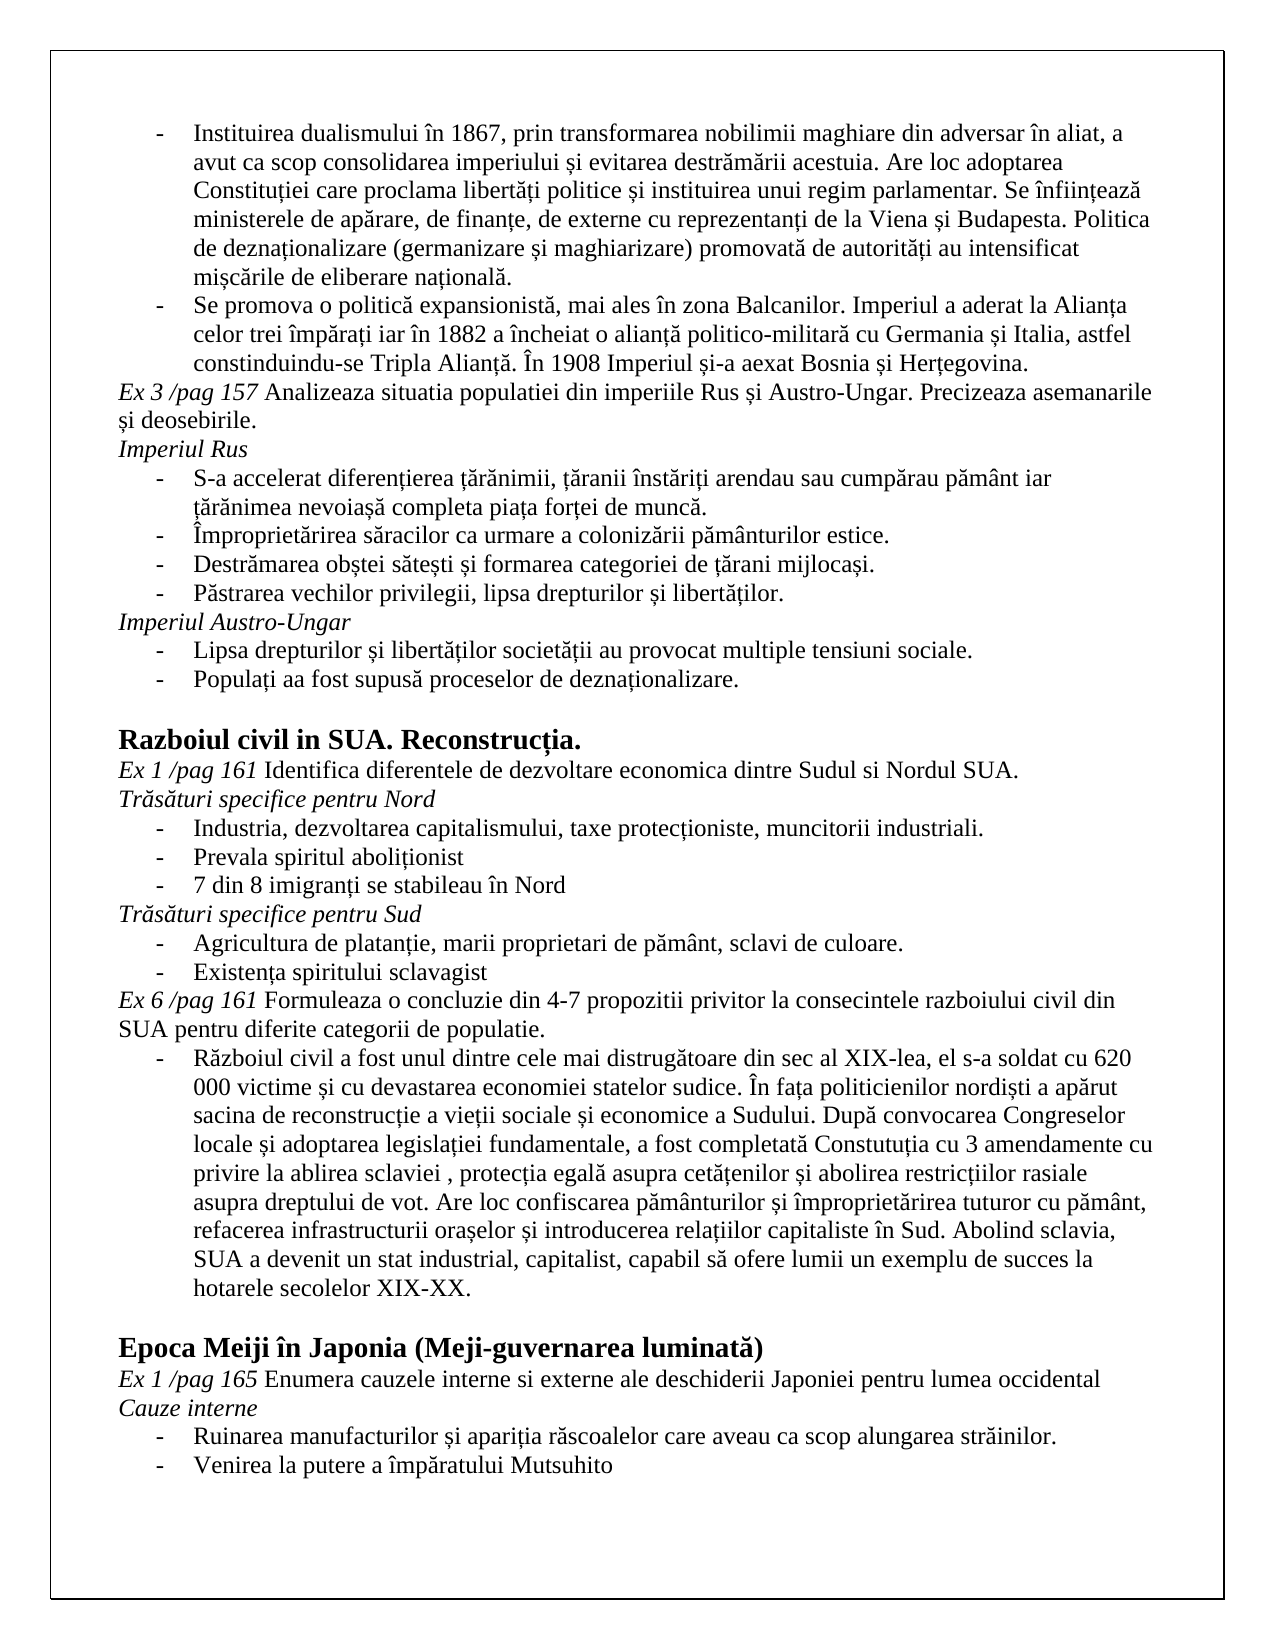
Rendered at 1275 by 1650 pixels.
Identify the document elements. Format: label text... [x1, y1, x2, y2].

list 7 din 8 imigranți se stabileau în Nord [156, 870, 1156, 899]
list Destrămarea obștei sătești și formarea categoriei de țărani mijlocași. [156, 549, 1156, 578]
text Ex 3 /pag 157 Analizeaza situatia populatiei din imperiile Rus și Austro-Ungar. Precizeaza asemanarile și deosebirile. [118, 377, 1156, 434]
list Păstrarea vechilor privilegii, lipsa drepturilor și libertăților. [156, 578, 1156, 607]
list Existența spiritului sclavagist [156, 957, 1156, 985]
list Agricultura de platanție, marii proprietari de pământ, sclavi de culoare. [156, 928, 1156, 957]
text Imperiul Austro-Ungar [118, 607, 1156, 636]
text Trăsături specifice pentru Nord [118, 784, 1156, 813]
list Se promova o politică expansionistă, mai ales în zona Balcanilor. Imperiul a aderat la Alianța celor trei împărați iar în 1882 a încheiat o alianță politico-militară cu Germania și Italia, astfel constinduindu-se Tripla Alianță. În 1908 Imperiul și-a aexat Bosnia și Herțegovina. [156, 291, 1156, 377]
text Cauze interne [118, 1393, 1156, 1421]
text Ex 1 /pag 165 Enumera cauzele interne si externe ale deschiderii Japoniei pentru lumea occidental [118, 1364, 1156, 1393]
list Războiul civil a fost unul dintre cele mai distrugătoare din sec al XIX-lea, el s-a soldat cu 620 000 victime și cu devastarea economiei statelor sudice. În fața politicienilor nordiști a apărut sacina de reconstrucție a vieții sociale și economice a Sudului. După convocarea Congreselor locale și adoptarea legislației fundamentale, a fost completată Constutuția cu 3 amendamente cu privire la ablirea sclaviei , protecția egală asupra cetățenilor și abolirea restricțiilor rasiale asupra dreptului de vot. Are loc confiscarea pământurilor și împroprietărirea tuturor cu pământ, refacerea infrastructurii orașelor și introducerea relațiilor capitaliste în Sud. Abolind sclavia, SUA a devenit un stat industrial, capitalist, capabil să ofere lumii un exemplu de succes la hotarele secolelor XIX-XX. [156, 1043, 1156, 1302]
text Epoca Meiji în Japonia (Meji-guvernarea luminată) [118, 1330, 1156, 1364]
text Trăsături specifice pentru Sud [118, 899, 1156, 928]
list Venirea la putere a împăratului Mutsuhito [156, 1450, 1156, 1479]
text Razboiul civil in SUA. Reconstrucția. [118, 722, 1156, 755]
text Imperiul Rus [118, 434, 1156, 463]
text Ex 6 /pag 161 Formuleaza o concluzie din 4-7 propozitii privitor la consecintele razboiului civil din SUA pentru diferite categorii de populatie. [118, 985, 1156, 1043]
text Ex 1 /pag 161 Identifica diferentele de dezvoltare economica dintre Sudul si Nordul SUA. [118, 755, 1156, 784]
list Populați aa fost supusă proceselor de deznaționalizare. [156, 664, 1156, 693]
list Industria, dezvoltarea capitalismului, taxe protecționiste, muncitorii industriali. [156, 813, 1156, 842]
list Instituirea dualismului în 1867, prin transformarea nobilimii maghiare din adversar în aliat, a avut ca scop consolidarea imperiului și evitarea destrămării acestuia. Are loc adoptarea Constituției care proclama libertăți politice și instituirea unui regim parlamentar. Se înființează ministerele de apărare, de finanțe, de externe cu reprezentanți de la Viena și Budapesta. Politica de deznaționalizare (germanizare și maghiarizare) promovată de autorități au intensificat mișcările de eliberare națională. [156, 118, 1156, 291]
list Împroprietărirea săracilor ca urmare a colonizării pământurilor estice. [156, 521, 1156, 549]
list Ruinarea manufacturilor și apariția răscoalelor care aveau ca scop alungarea străinilor. [156, 1421, 1156, 1450]
list S-a accelerat diferențierea țărănimii, țăranii înstăriți arendau sau cumpărau pământ iar țărănimea nevoiașă completa piața forței de muncă. [156, 463, 1156, 521]
list Lipsa drepturilor și libertăților societății au provocat multiple tensiuni sociale. [156, 636, 1156, 664]
list Prevala spiritul aboliționist [156, 842, 1156, 870]
